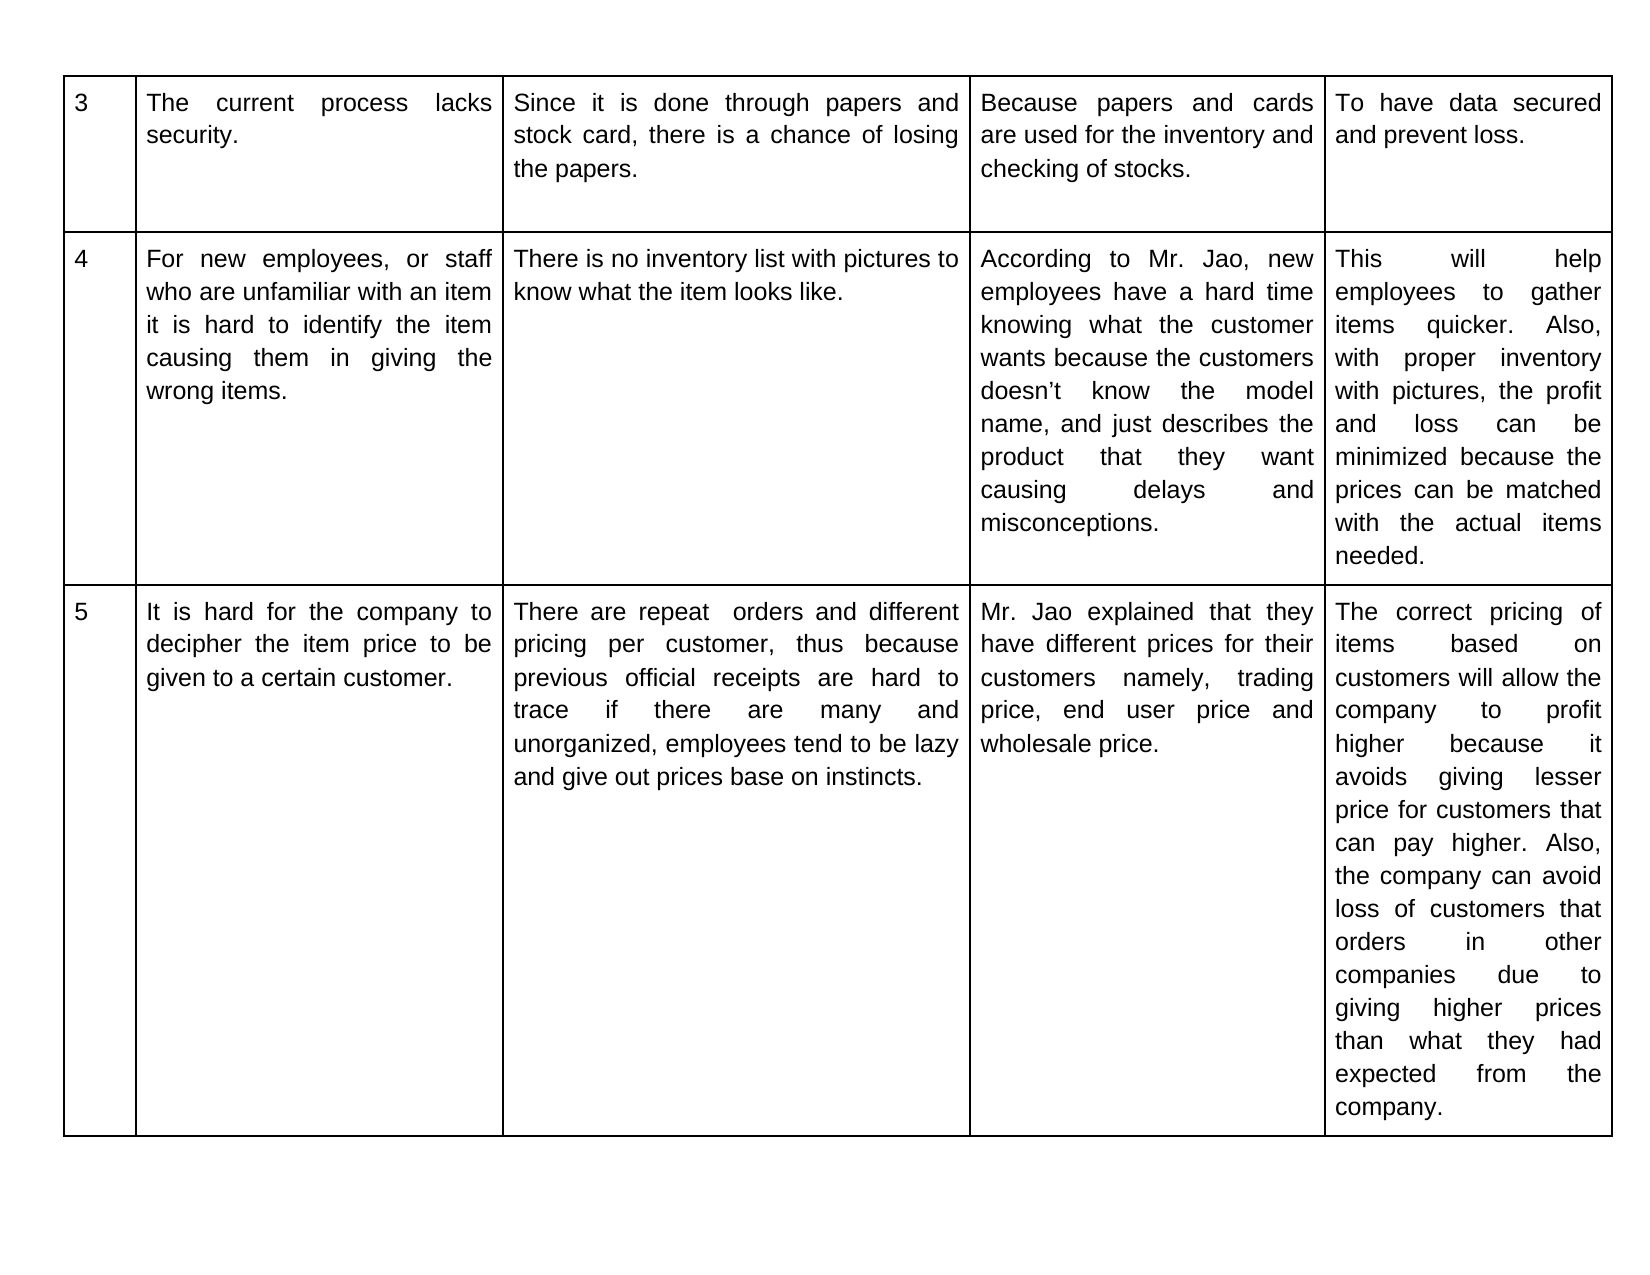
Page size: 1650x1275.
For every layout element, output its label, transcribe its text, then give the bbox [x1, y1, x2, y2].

table_cell Because papers and cards are used for the inventory and checking of stocks. [971, 77, 1324, 231]
table_cell This will help employees to gather items quicker. Also, with proper inventory with pictures, the profit and loss can be minimized because the prices can be matched with the actual items needed. [1326, 233, 1611, 584]
table_cell To have data secured and prevent loss. [1326, 77, 1611, 231]
table_cell There is no inventory list with pictures to know what the item looks like. [504, 233, 969, 584]
table_cell 4 [65, 233, 135, 584]
table_cell 3 [65, 77, 135, 231]
table_cell 5 [65, 586, 135, 1135]
table_cell There are repeat orders and different pricing per customer, thus because previous official receipts are hard to trace if there are many and unorganized, employees tend to be lazy and give out prices base on instincts. [504, 586, 969, 1135]
table_cell For new employees, or staff who are unfamiliar with an item it is hard to identify the item causing them in giving the wrong items. [137, 233, 502, 584]
table_cell Since it is done through papers and stock card, there is a chance of losing the papers. [504, 77, 969, 231]
table_cell The current process lacks security. [137, 77, 502, 231]
table_cell Mr. Jao explained that they have different prices for their customers namely, trading price, end user price and wholesale price. [971, 586, 1324, 1135]
table_cell According to Mr. Jao, new employees have a hard time knowing what the customer wants because the customers doesn’t know the model name, and just describes the product that they want causing delays and misconceptions. [971, 233, 1324, 584]
table_cell The correct pricing of items based on customers will allow the company to profit higher because it avoids giving lesser price for customers that can pay higher. Also, the company can avoid loss of customers that orders in other companies due to giving higher prices than what they had expected from the company. [1326, 586, 1611, 1135]
table_cell It is hard for the company to decipher the item price to be given to a certain customer. [137, 586, 502, 1135]
